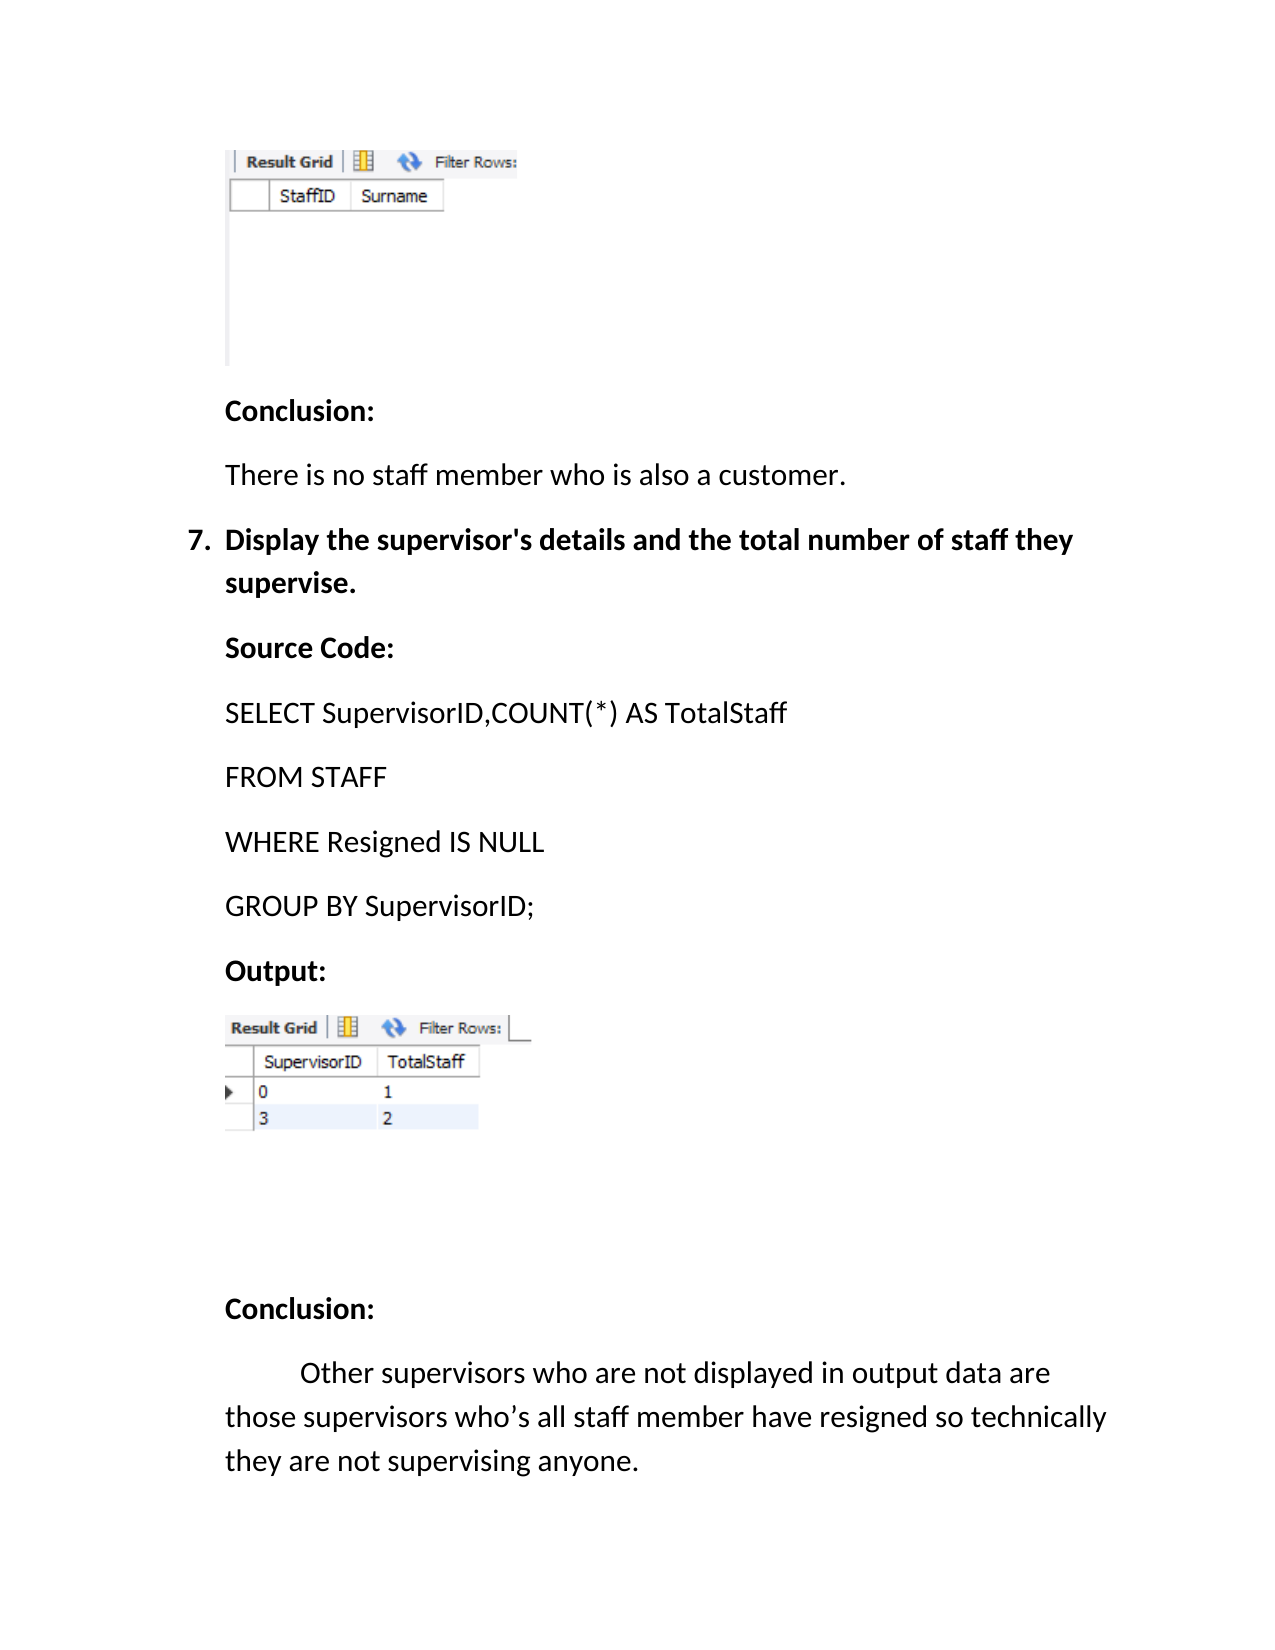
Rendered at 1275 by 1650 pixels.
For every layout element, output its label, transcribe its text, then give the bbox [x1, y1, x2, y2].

picture [225, 150, 518, 366]
text FROM STAFF [225, 757, 1125, 795]
text There is no staff member who is also a customer. [225, 455, 1125, 493]
text Conclusion: [225, 391, 1125, 429]
text SELECT SupervisorID,COUNT(*) AS TotalStaff [225, 693, 1125, 731]
text WHERE Resigned IS NULL [225, 822, 1125, 860]
text Source Code: [225, 628, 1125, 666]
list Display the supervisor's details and the total number of staff they supervise. [187, 520, 1125, 602]
text Conclusion: [225, 1289, 1125, 1327]
text Output: [225, 951, 1125, 989]
text GROUP BY SupervisorID; [225, 886, 1125, 924]
picture [225, 1015, 532, 1263]
text Other supervisors who are not displayed in output data are those supervisors who’s all staff member have resigned so technically they are not supervising anyone. [225, 1353, 1125, 1479]
